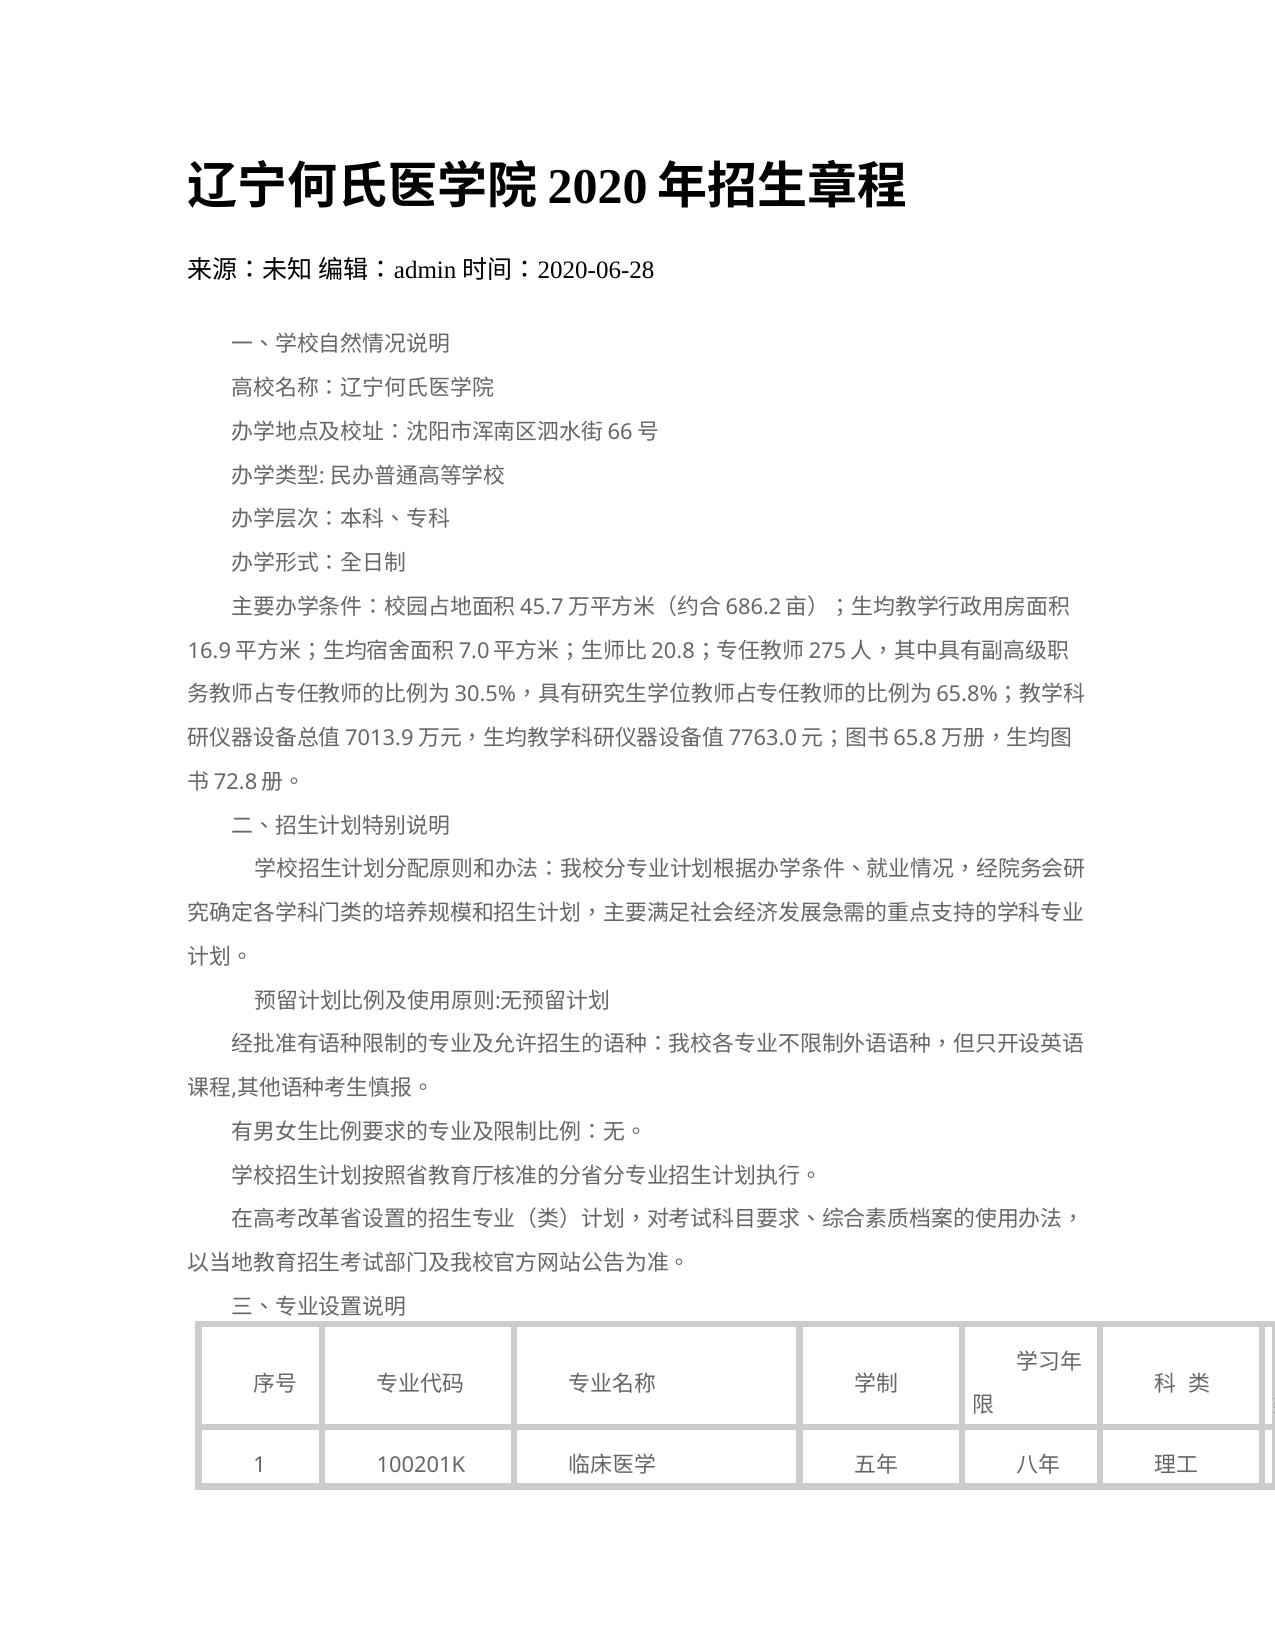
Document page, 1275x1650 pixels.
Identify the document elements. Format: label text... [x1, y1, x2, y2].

table_header 专业代码 [325, 1327, 511, 1424]
table_cell 临床医学 [517, 1430, 796, 1483]
table_header 学制 [803, 1327, 959, 1424]
text 办学层次：本科、专科 [187, 489, 1087, 533]
table_cell 理工 [1103, 1430, 1259, 1483]
table_header 学习年限 [965, 1327, 1097, 1424]
table_header 序号 [202, 1327, 319, 1424]
table_header 科 类 [1103, 1327, 1259, 1424]
text 一、学校自然情况说明 [187, 314, 1087, 358]
text 办学类型: 民办普通高等学校 [187, 446, 1087, 489]
text 主要办学条件：校园占地面积45.7万平方米（约合686.2亩）；生均教学行政用房面积16.9平方米；生均宿舍面积7.0平方米；生师比20.8；专任教师275人，其中具有副高级职务教师占专任教师的比例为30.5%，具有研究生学位教师占专任教师的比例为65.8%；教学科研仪器设备总值7013.9万元，生均教学科研仪器设备值7763.0元；图书65.8万册，生均图书72.8册。 [187, 577, 1087, 796]
text 二、招生计划特别说明 [187, 796, 1087, 839]
text 学校招生计划按照省教育厅核准的分省分专业招生计划执行。 [187, 1146, 1087, 1189]
text 办学地点及校址：沈阳市浑南区泗水街66号 [187, 402, 1087, 446]
table_cell 100201K [325, 1430, 511, 1483]
text 来源：未知 编辑：admin 时间：2020-06-28 [187, 252, 1087, 286]
table_cell 八年 [965, 1430, 1097, 1483]
text 学校招生计划分配原则和办法：我校分专业计划根据办学条件、就业情况，经院务会研究确定各学科门类的培养规模和招生计划，主要满足社会经济发展急需的重点支持的学科专业计划。 [187, 839, 1087, 971]
text 经批准有语种限制的专业及允许招生的语种：我校各专业不限制外语语种，但只开设英语课程,其他语种考生慎报。 [187, 1014, 1087, 1102]
text 高校名称：辽宁何氏医学院 [187, 358, 1087, 402]
text 三、专业设置说明 [187, 1277, 1087, 1321]
text 办学形式：全日制 [187, 533, 1087, 577]
subtitle 辽宁何氏医学院2020年招生章程 [187, 150, 1087, 218]
text 在高考改革省设置的招生专业（类）计划，对考试科目要求、综合素质档案的使用办法，以当地教育招生考试部门及我校官方网站公告为准。 [187, 1189, 1087, 1277]
table_cell 1 [202, 1430, 319, 1483]
table_header 专业名称 [517, 1327, 796, 1424]
text 预留计划比例及使用原则:无预留计划 [187, 971, 1087, 1014]
table_cell 五年 [803, 1430, 959, 1483]
text 有男女生比例要求的专业及限制比例：无。 [187, 1102, 1087, 1146]
